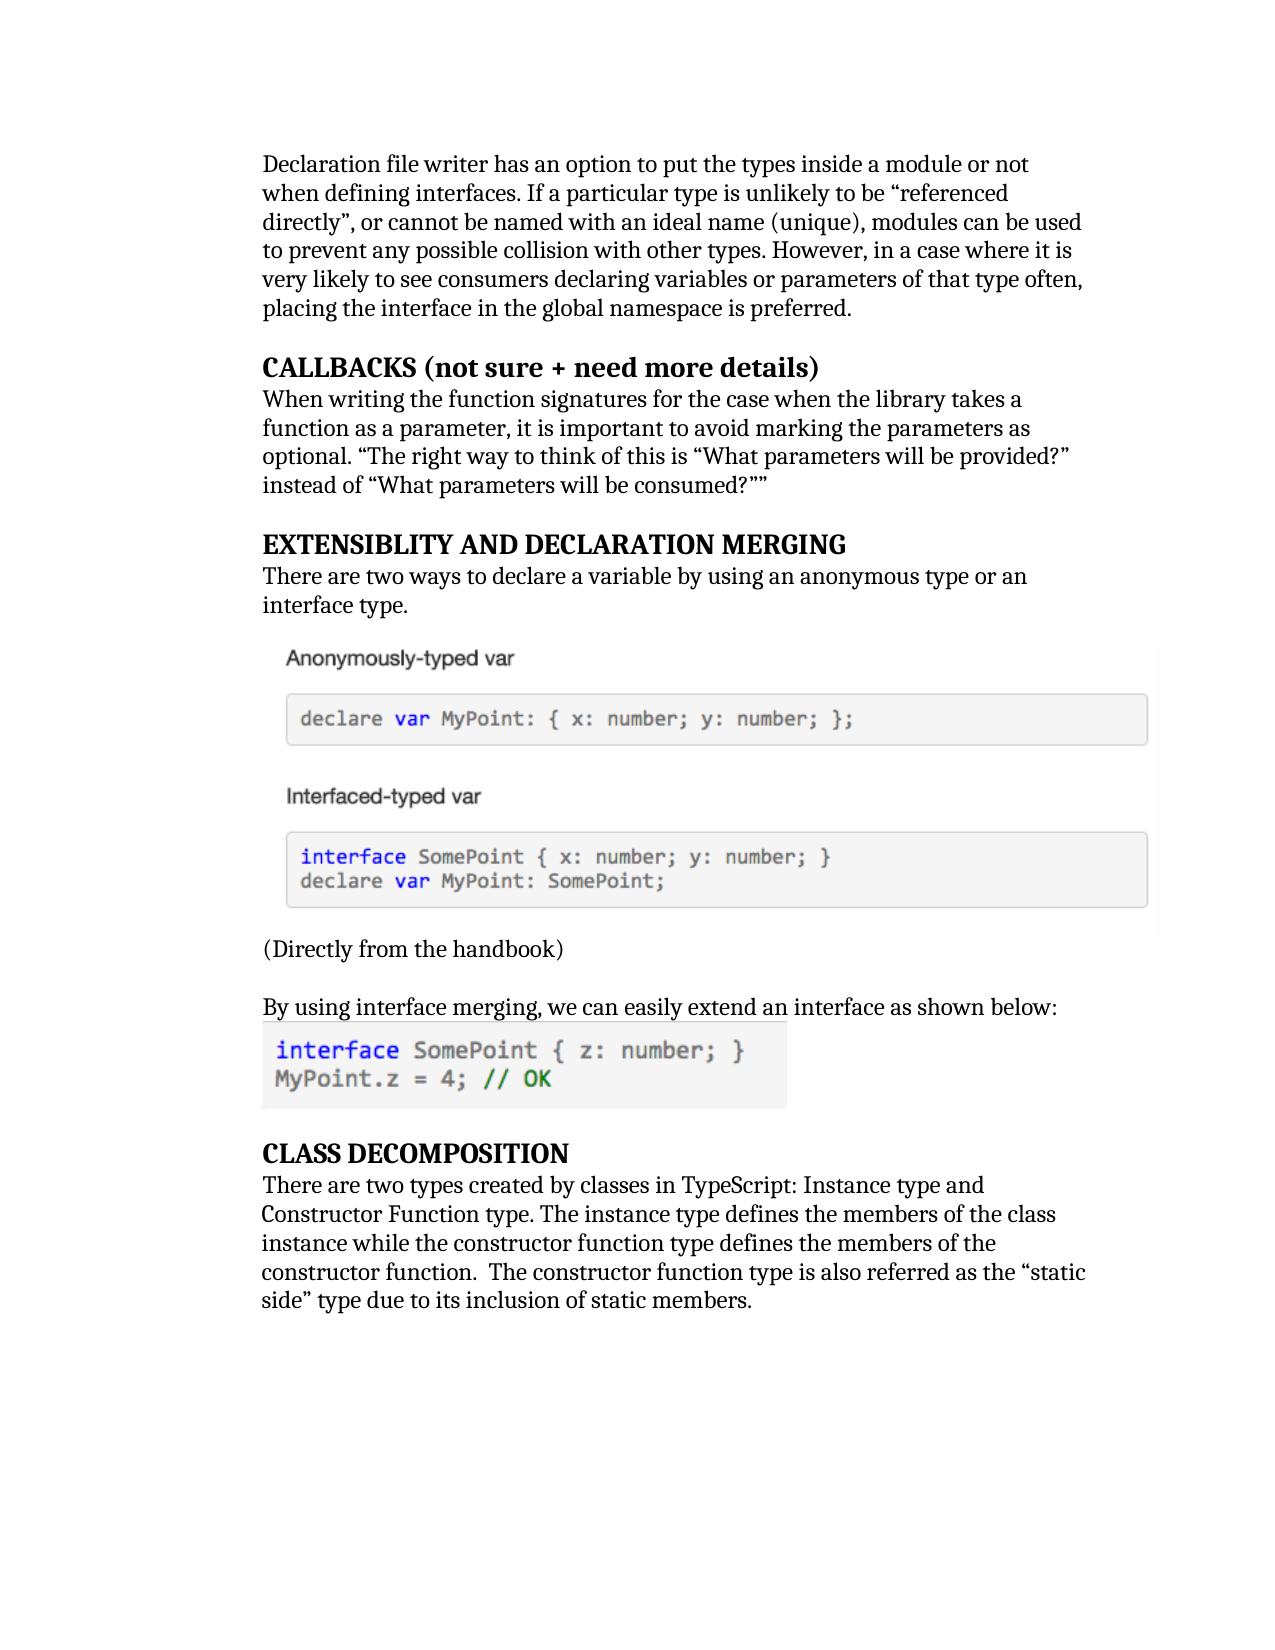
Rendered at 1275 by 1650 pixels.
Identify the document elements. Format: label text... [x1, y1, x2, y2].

picture [262, 1021, 788, 1109]
list There are two ways to declare a variable by using an anonymous type or an interface type. [262, 562, 1087, 619]
list CALLBACKS (not sure + need more details) [262, 351, 1087, 385]
list (Directly from the handbook) [262, 935, 1087, 964]
list EXTENSIBLITY AND DECLARATION MERGING [262, 528, 1087, 562]
list When writing the function signatures for the case when the library takes a function as a parameter, it is important to avoid marking the parameters as optional. “The right way to think of this is “What parameters will be provided?” instead of “What parameters will be consumed?”” [262, 385, 1087, 500]
list By using interface merging, we can easily extend an interface as shown below: [262, 992, 1087, 1021]
list Declaration file writer has an option to put the types inside a module or not when defining interfaces. If a particular type is unlikely to be “referenced directly”, or cannot be named with an ideal name (unique), modules can be used to prevent any possible collision with other types. However, in a case where it is very likely to see consumers declaring variables or parameters of that type often, placing the interface in the global namespace is preferred. [262, 150, 1087, 322]
picture [262, 648, 1163, 935]
list CLASS DECOMPOSITION [262, 1138, 1087, 1171]
list There are two types created by classes in TypeScript: Instance type and Constructor Function type. The instance type defines the members of the class instance while the constructor function type defines the members of the constructor function. The constructor function type is also referred as the “static side” type due to its inclusion of static members. [261, 1171, 1087, 1315]
